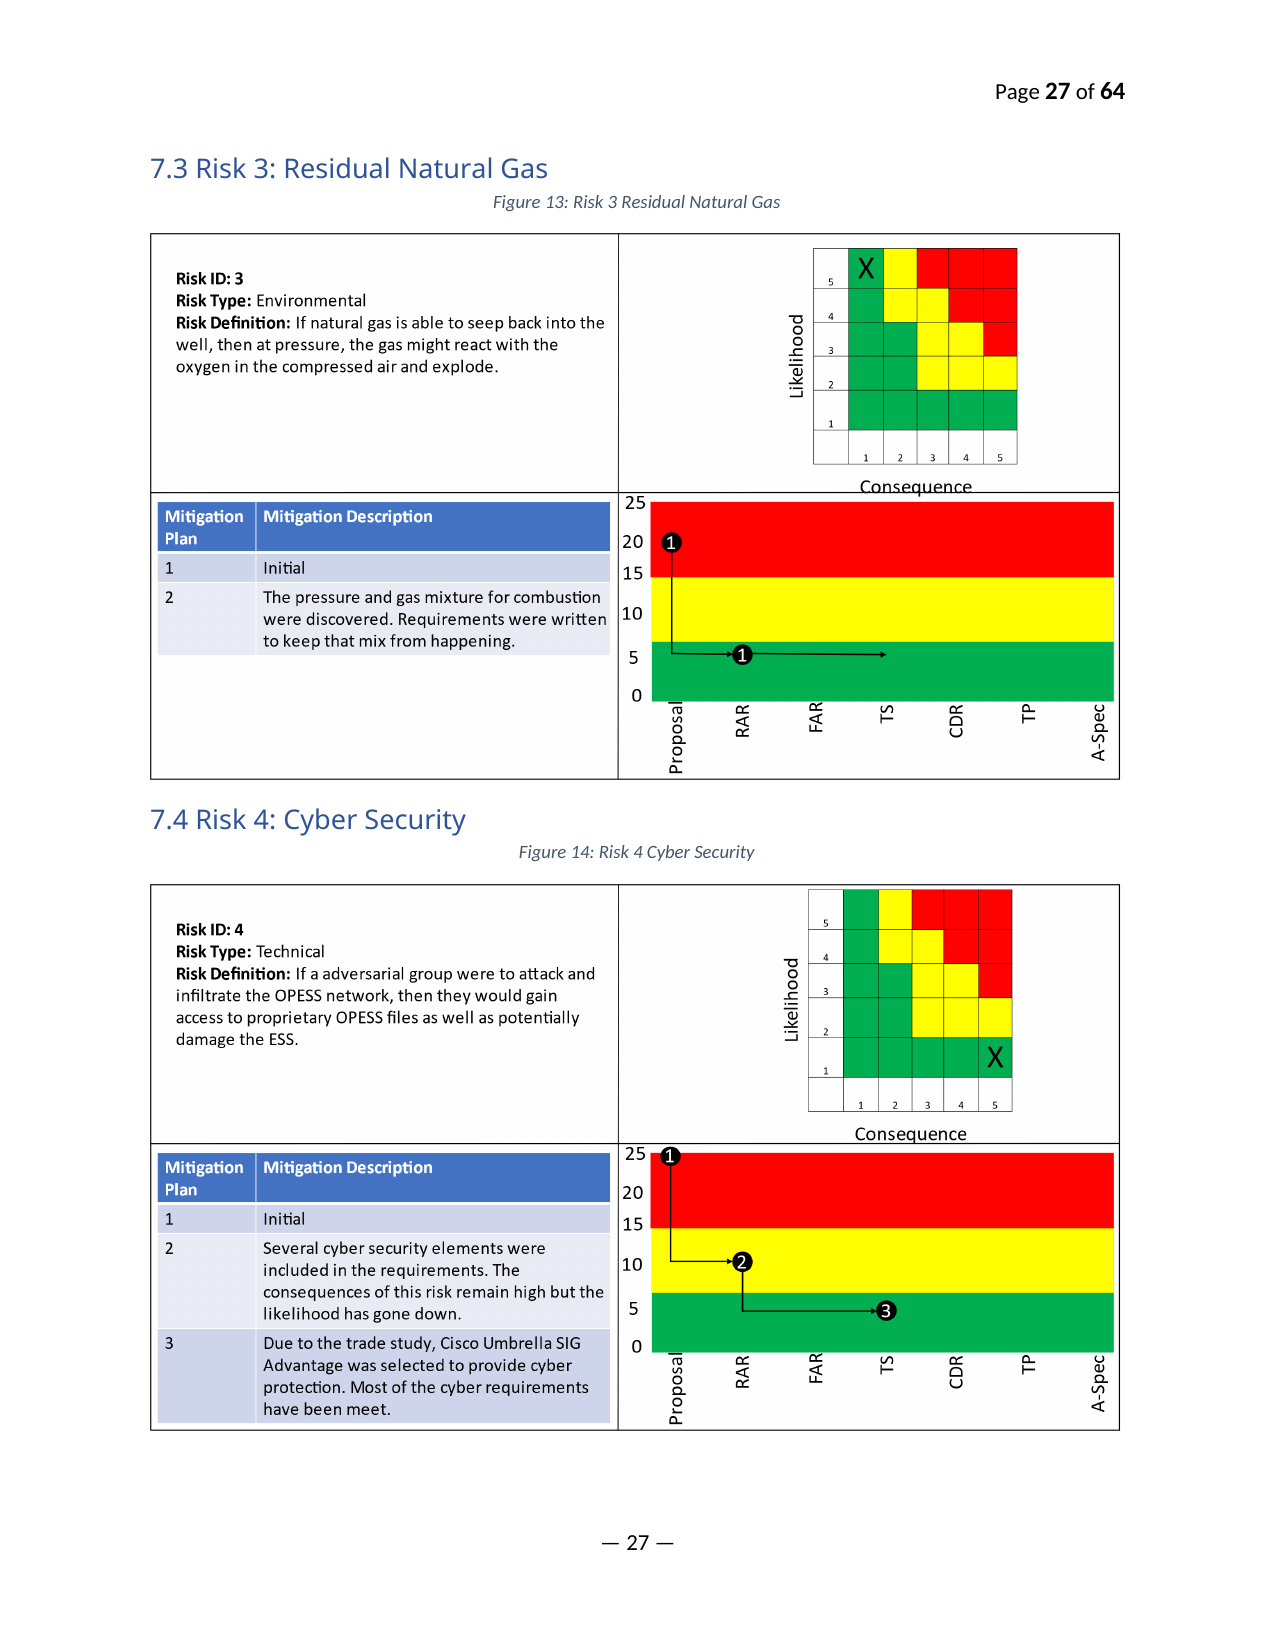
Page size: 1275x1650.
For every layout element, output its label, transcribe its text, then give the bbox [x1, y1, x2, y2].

picture [150, 884, 1125, 1433]
subtitle 7.3 Risk 3: Residual Natural Gas [150, 150, 1125, 187]
subtitle 7.4 Risk 4: Cyber Security [150, 801, 1125, 838]
picture [150, 233, 1125, 782]
